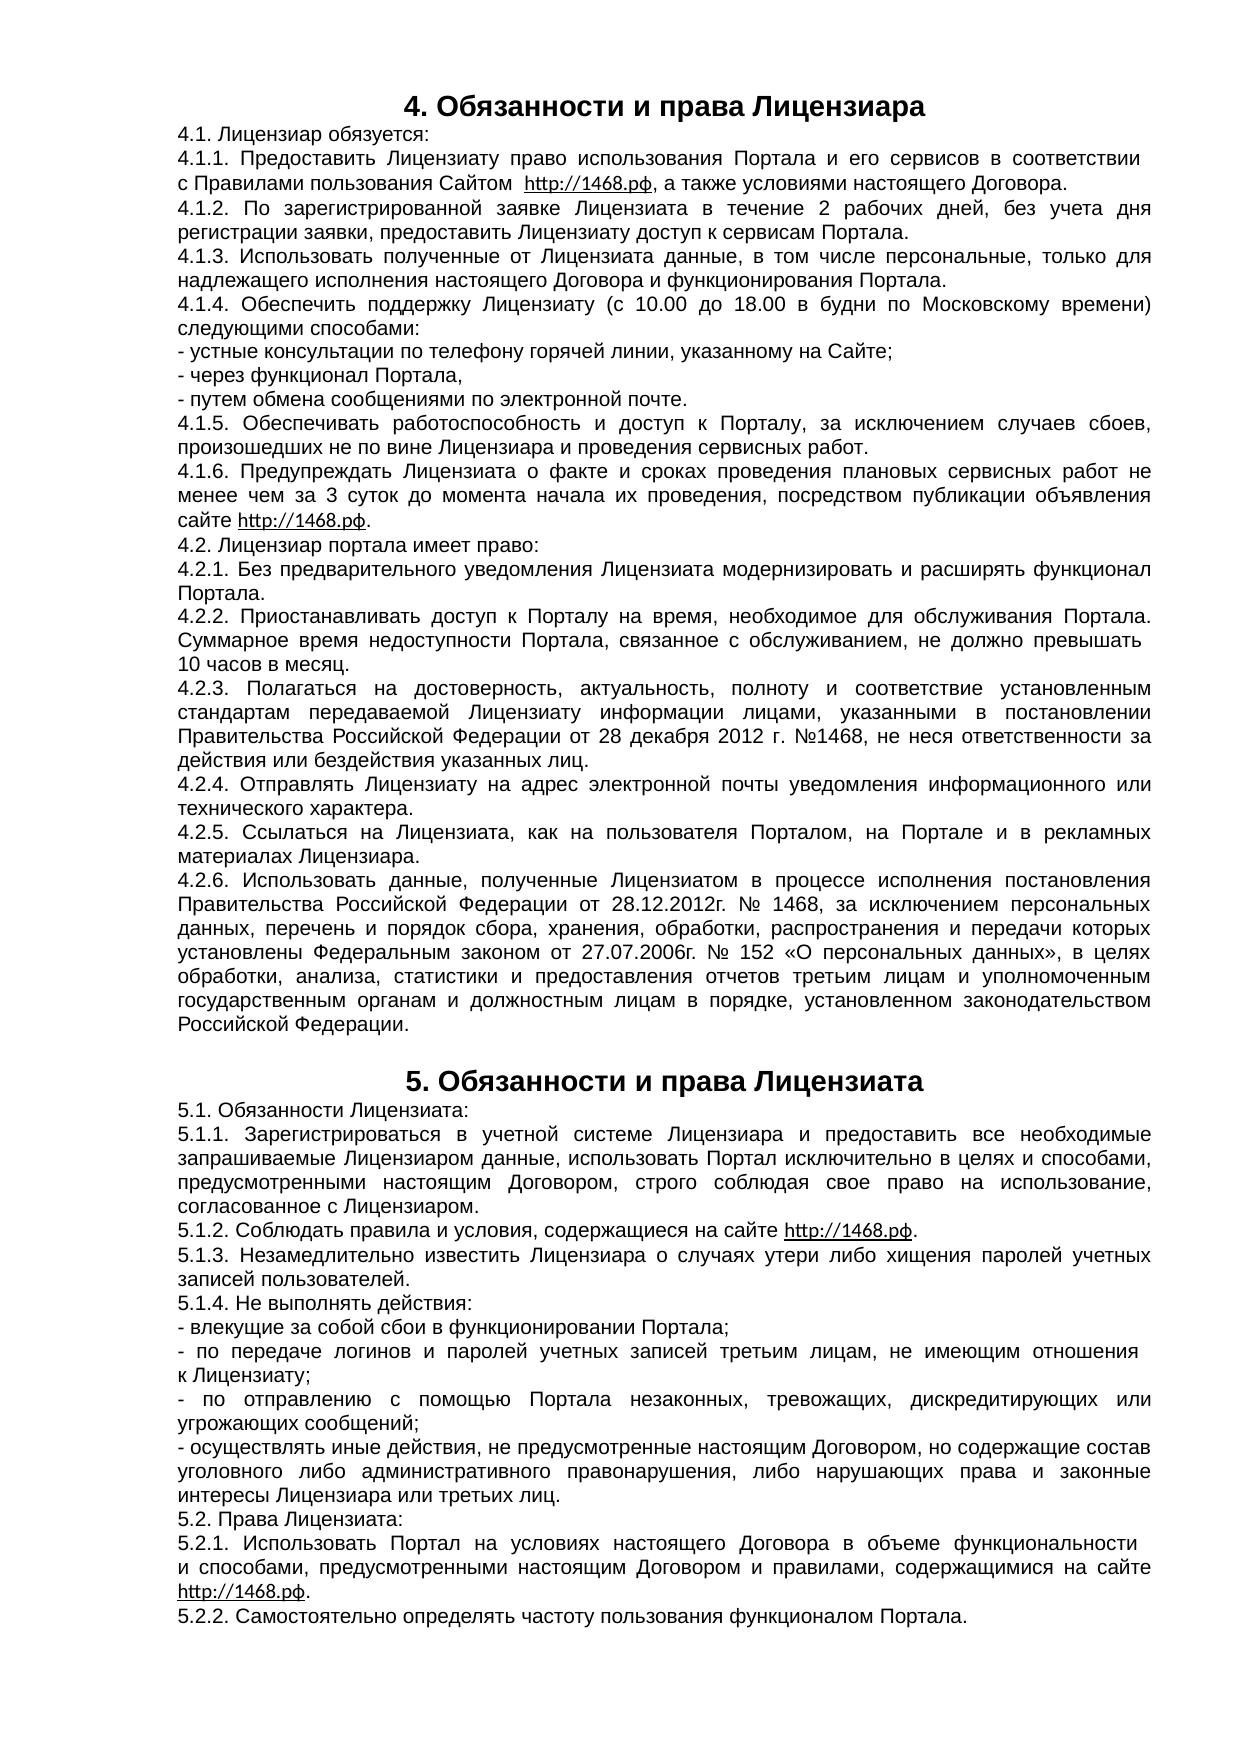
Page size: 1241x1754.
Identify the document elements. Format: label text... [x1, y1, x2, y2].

text 4.1.3. Использовать полученные от Лицензиата данные, в том числе персональные, только для надлежащего исполнения настоящего Договора и функционирования Портала. [177, 243, 1152, 291]
text 4.2.4. Отправлять Лицензиату на адрес электронной почты уведомления информационного или технического характера. [177, 772, 1152, 820]
text 4.1.5. Обеспечивать работоспособность и доступ к Порталу, за исключением случаев сбоев, произошедших не по вине Лицензиара и проведения сервисных работ. [177, 411, 1152, 459]
text 4.2.5. Ссылаться на Лицензиата, как на пользователя Порталом, на Портале и в рекламных материалах Лицензиара. [177, 820, 1152, 868]
text 5.1.3. Незамедлительно известить Лицензиара о случаях утери либо хищения паролей учетных записей пользователей. [177, 1243, 1152, 1291]
text 5.1. Обязанности Лицензиата: [177, 1098, 1152, 1122]
text - через функционал Портала, [177, 363, 1152, 387]
text - путем обмена сообщениями по электронной почте. [177, 387, 1152, 411]
text 4. Обязанности и права Лицензиара [177, 89, 1152, 122]
text 5.1.2. Соблюдать правила и условия, содержащиеся на сайте http://1468.рф. [177, 1218, 1152, 1243]
text 4.2. Лицензиар портала имеет право: [177, 532, 1152, 556]
text - по отправлению с помощью Портала незаконных, тревожащих, дискредитирующих или угрожающих сообщений; [177, 1387, 1152, 1435]
text 5.2.1. Использовать Портал на условиях настоящего Договора в объеме функциональности и способами, предусмотренными настоящим Договором и правилами, содержащимися на сайте http://1468.рф. [177, 1531, 1152, 1604]
text 4.1.1. Предоставить Лицензиату право использования Портала и его сервисов в соответствии с Правилами пользования Сайтом http://1468.рф, а также условиями настоящего Договора. [177, 146, 1152, 196]
text 5.2.2. Самостоятельно определять частоту пользования функционалом Портала. [177, 1604, 1152, 1628]
text 4.2.6. Использовать данные, полученные Лицензиатом в процессе исполнения постановления Правительства Российской Федерации от 28.12.2012г. № 1468, за исключением персональных данных, перечень и порядок сбора, хранения, обработки, распространения и передачи которых установлены Федеральным законом от 27.07.2006г. № 152 «О персональных данных», в целях обработки, анализа, статистики и предоставления отчетов третьим лицам и уполномоченным государственным органам и должностным лицам в порядке, установленном законодательством Российской Федерации. [177, 868, 1152, 1036]
text 4.2.2. Приостанавливать доступ к Порталу на время, необходимое для обслуживания Портала. Суммарное время недоступности Портала, связанное с обслуживанием, не должно превышать 10 часов в месяц. [177, 604, 1152, 676]
text 5. Обязанности и права Лицензиата [177, 1064, 1152, 1098]
text 4.1.2. По зарегистрированной заявке Лицензиата в течение 2 рабочих дней, без учета дня регистрации заявки, предоставить Лицензиату доступ к сервисам Портала. [177, 196, 1152, 243]
text - по передаче логинов и паролей учетных записей третьим лицам, не имеющим отношения к Лицензиату; [177, 1339, 1152, 1387]
text 4.1.6. Предупреждать Лицензиата о факте и сроках проведения плановых сервисных работ не менее чем за 3 суток до момента начала их проведения, посредством публикации объявления сайте http://1468.рф. [177, 459, 1152, 532]
text - устные консультации по телефону горячей линии, указанному на Сайте; [177, 339, 1152, 363]
text 5.1.1. Зарегистрироваться в учетной системе Лицензиара и предоставить все необходимые запрашиваемые Лицензиаром данные, использовать Портал исключительно в целях и способами, предусмотренными настоящим Договором, строго соблюдая свое право на использование, согласованное с Лицензиаром. [177, 1122, 1152, 1218]
text - осуществлять иные действия, не предусмотренные настоящим Договором, но содержащие состав уголовного либо административного правонарушения, либо нарушающих права и законные интересы Лицензиара или третьих лиц. [177, 1435, 1152, 1507]
text 4.1.4. Обеспечить поддержку Лицензиату (с 10.00 до 18.00 в будни по Московскому времени) следующими способами: [177, 291, 1152, 339]
text - влекущие за собой сбои в функционировании Портала; [177, 1315, 1152, 1339]
text 5.1.4. Не выполнять действия: [177, 1291, 1152, 1315]
text 4.1. Лицензиар обязуется: [177, 122, 1152, 146]
text 5.2. Права Лицензиата: [177, 1507, 1152, 1531]
text 4.2.1. Без предварительного уведомления Лицензиата модернизировать и расширять функционал Портала. [177, 556, 1152, 604]
text 4.2.3. Полагаться на достоверность, актуальность, полноту и соответствие установленным стандартам передаваемой Лицензиату информации лицами, указанными в постановлении Правительства Российской Федерации от 28 декабря 2012 г. №1468, не неся ответственности за действия или бездействия указанных лиц. [177, 676, 1152, 772]
